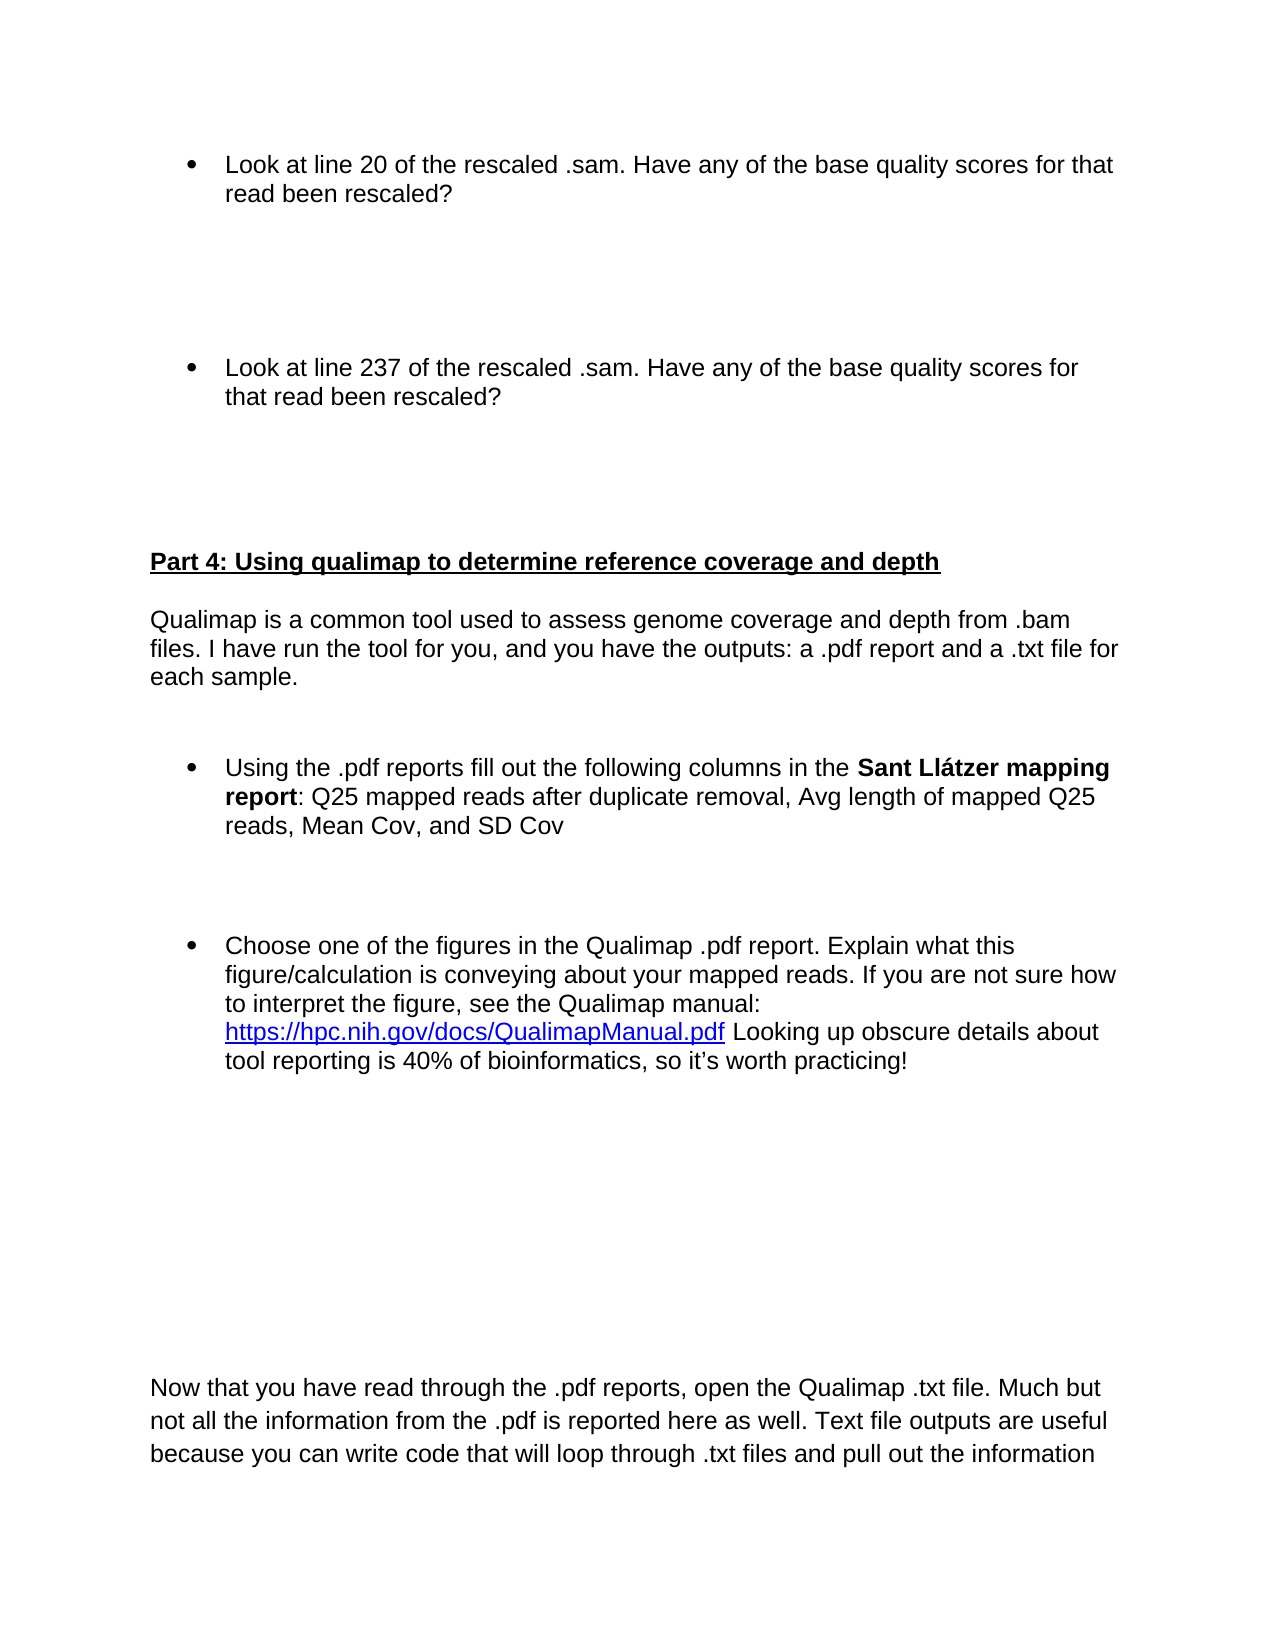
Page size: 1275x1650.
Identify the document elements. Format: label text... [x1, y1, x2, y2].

text Qualimap is a common tool used to assess genome coverage and depth from .bam files. I have run the tool for you, and you have the outputs: a .pdf report and a .txt file for each sample. [150, 605, 1125, 691]
list Look at line 20 of the rescaled .sam. Have any of the base quality scores for that read been rescaled? [187, 150, 1125, 208]
list Look at line 237 of the rescaled .sam. Have any of the base quality scores for that read been rescaled? [187, 353, 1125, 410]
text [150, 1373, 1125, 1468]
text Part 4: Using qualimap to determine reference coverage and depth [150, 547, 1125, 576]
list Choose one of the figures in the Qualimap .pdf report. Explain what this figure/calculation is conveying about your mapped reads. If you are not sure how to interpret the figure, see the Qualimap manual: https://hpc.nih.gov/docs/QualimapManual.pdf Looking up obscure details about tool reporting is 40% of bioinformatics, so it’s worth practicing! [187, 931, 1125, 1075]
list Using the .pdf reports fill out the following columns in the Sant Llátzer mapping report: Q25 mapped reads after duplicate removal, Avg length of mapped Q25 reads, Mean Cov, and SD Cov [187, 753, 1125, 839]
